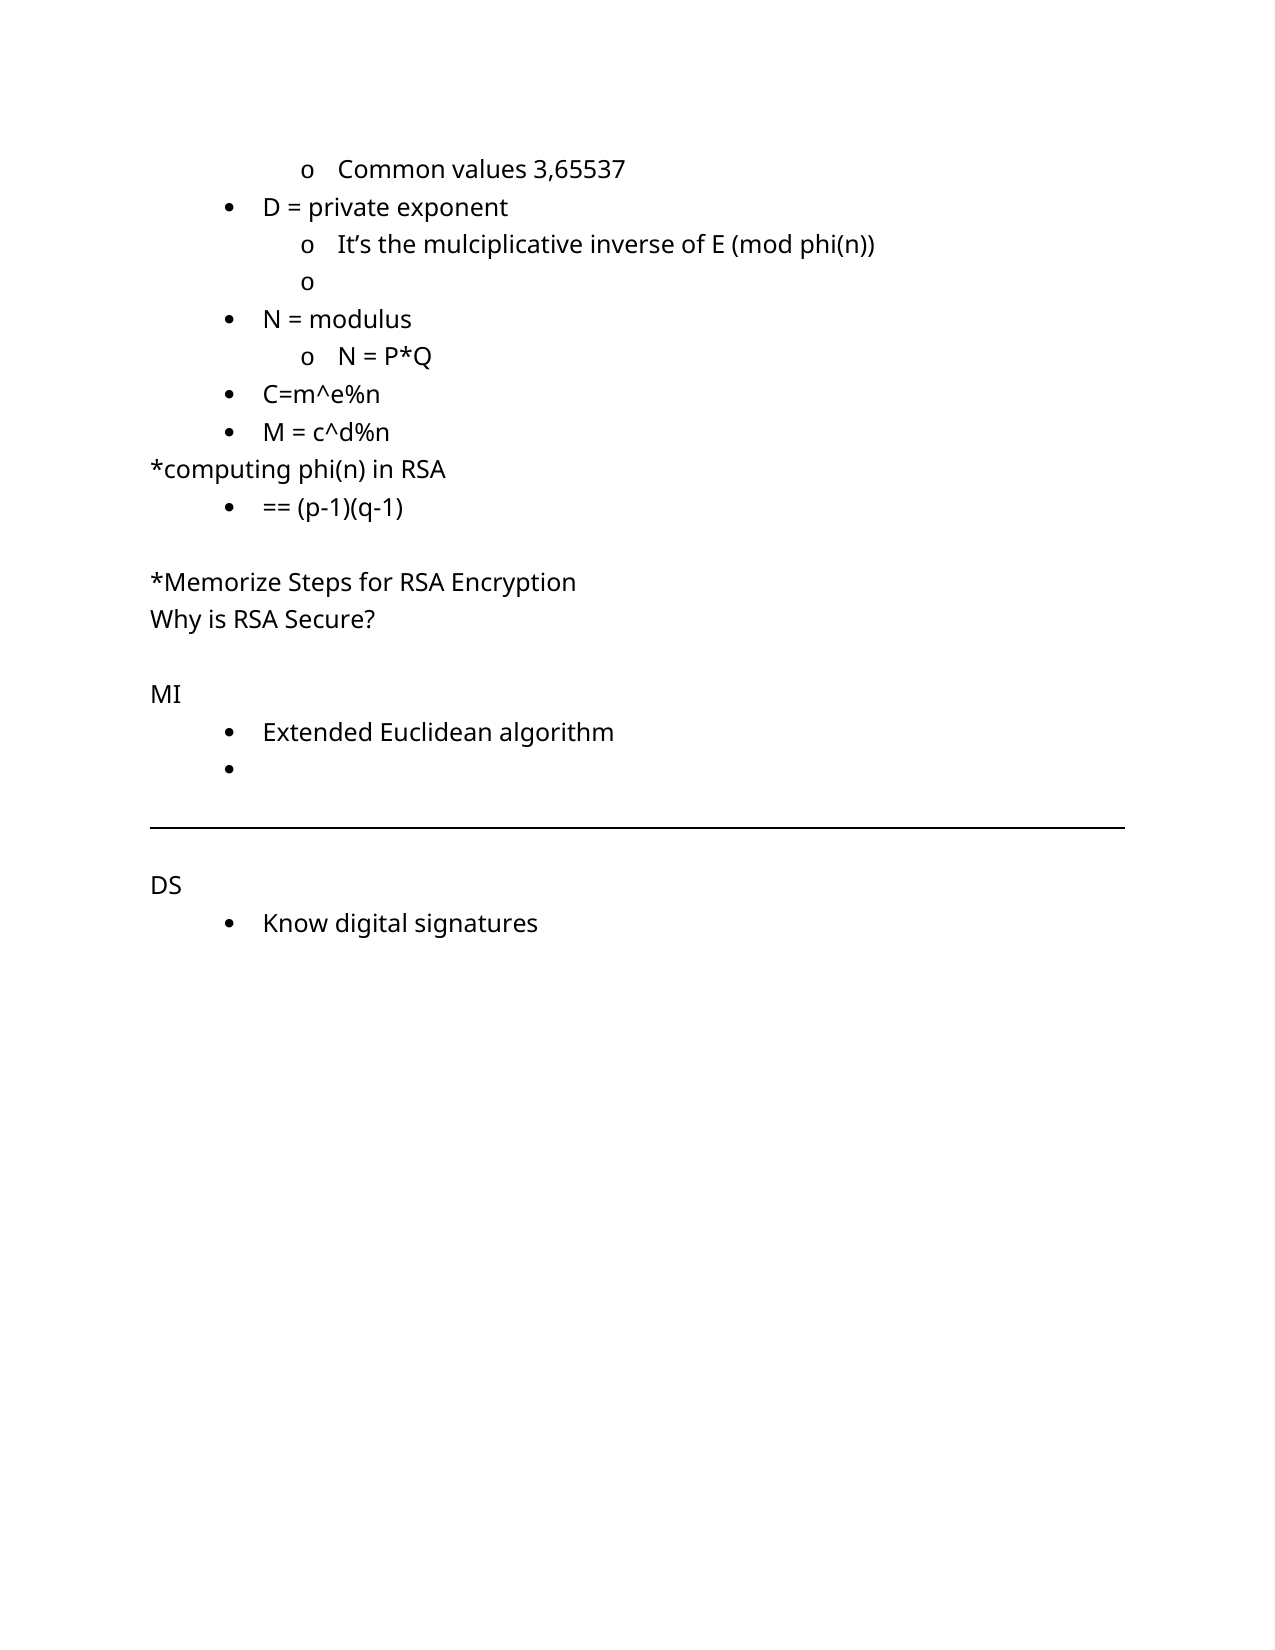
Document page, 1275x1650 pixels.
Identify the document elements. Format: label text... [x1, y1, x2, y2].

text == (p-1)(q-1) [225, 487, 1125, 525]
text M = c^d%n [225, 412, 1125, 450]
text *computing phi(n) in RSA [150, 450, 1125, 487]
text It’s the mulciplicative inverse of E (mod phi(n)) [300, 225, 1125, 262]
text MI [150, 675, 1125, 712]
text N = modulus [225, 300, 1125, 337]
text Know digital signatures [225, 904, 1125, 941]
text DS [150, 866, 1125, 904]
text Extended Euclidean algorithm [225, 712, 1125, 750]
text *Memorize Steps for RSA Encryption [150, 562, 1125, 600]
text Why is RSA Secure? [150, 600, 1125, 637]
text N = P*Q [300, 337, 1125, 375]
text C=m^e%n [225, 375, 1125, 412]
text D = private exponent [225, 187, 1125, 225]
text Common values 3,65537 [300, 150, 1125, 187]
